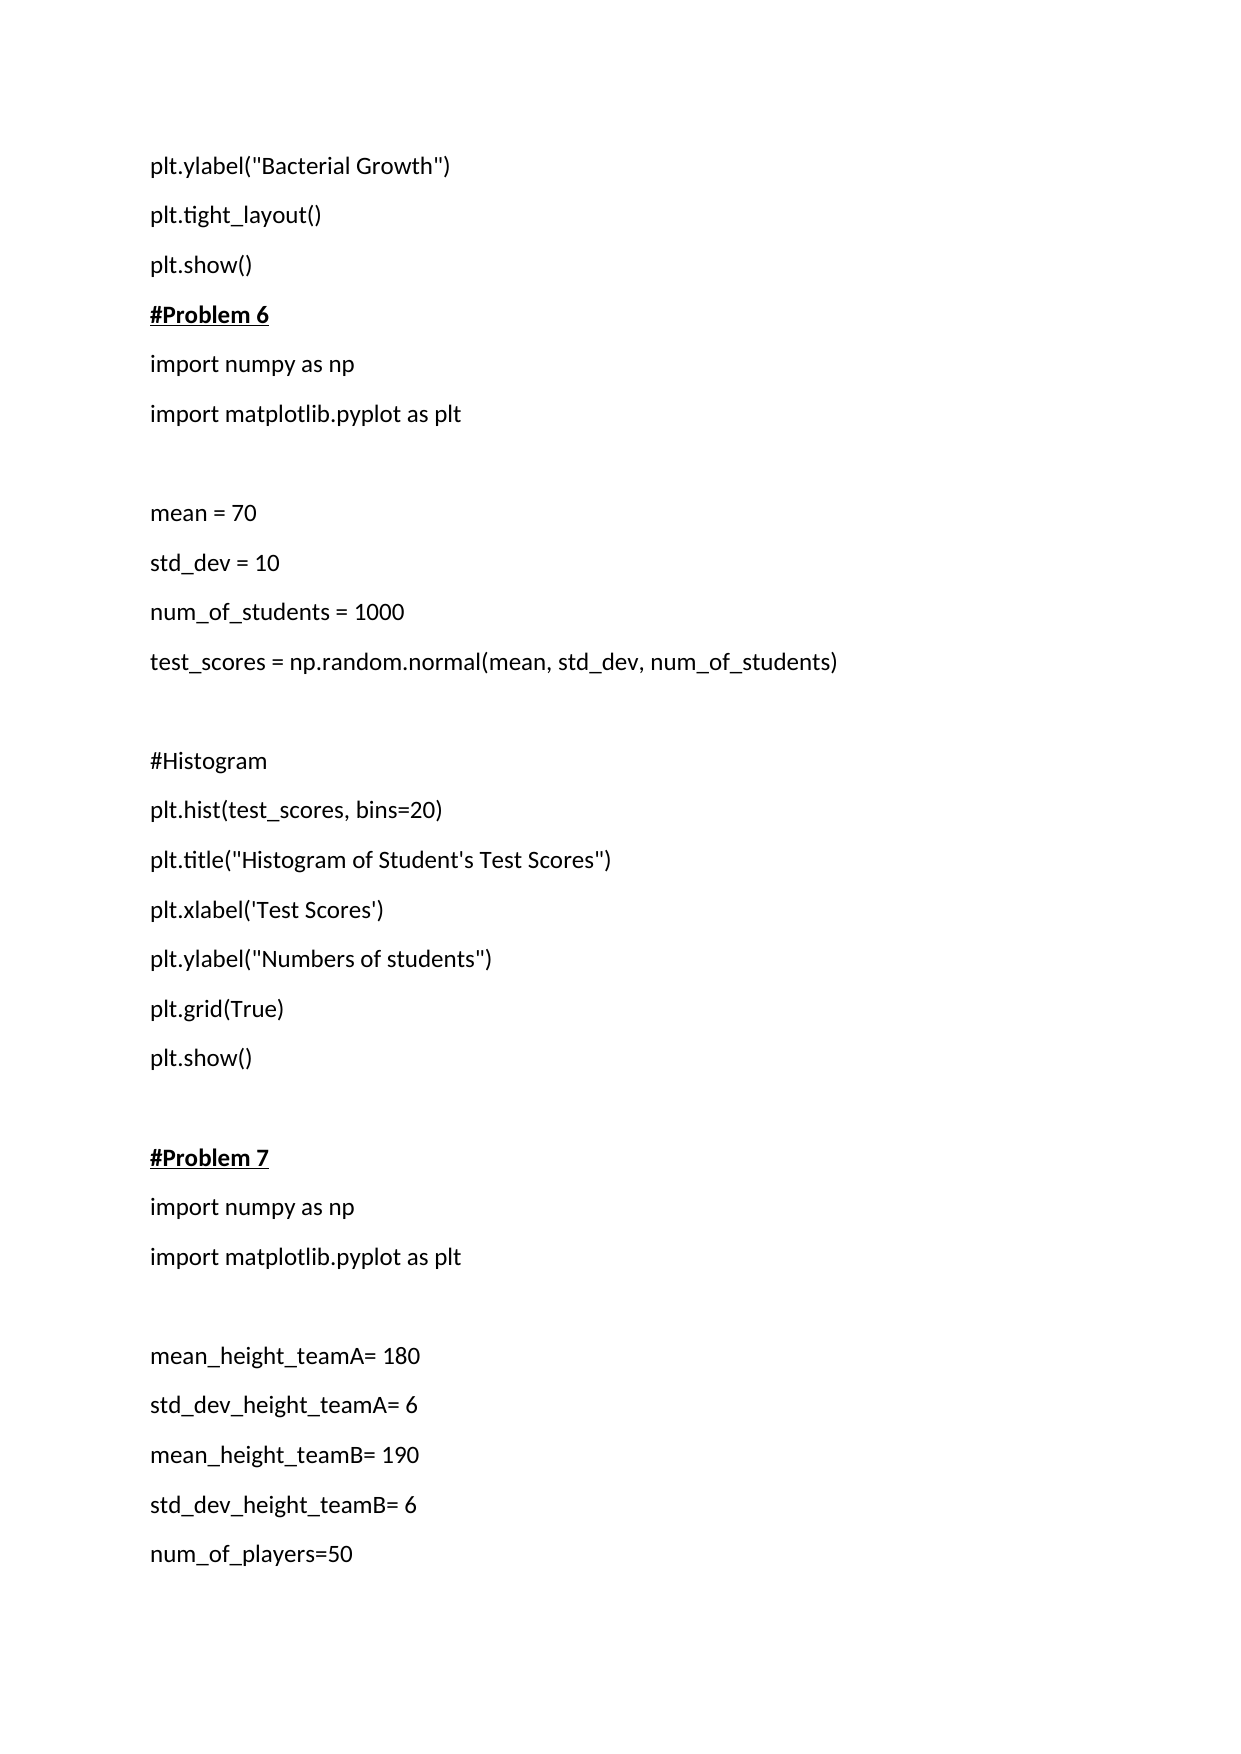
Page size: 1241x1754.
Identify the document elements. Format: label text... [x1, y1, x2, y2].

text num_of_students = 1000 [150, 596, 1090, 627]
text import numpy as np [150, 348, 1090, 379]
text plt.title("Histogram of Student's Test Scores") [150, 844, 1090, 875]
text std_dev_height_teamB= 6 [150, 1489, 1090, 1519]
text plt.ylabel("Bacterial Growth") [150, 150, 1090, 181]
text import numpy as np [150, 1191, 1090, 1222]
text plt.ylabel("Numbers of students") [150, 943, 1090, 974]
text std_dev_height_teamA= 6 [150, 1389, 1090, 1420]
text import matplotlib.pyplot as plt [150, 398, 1090, 428]
text #Problem 6 [150, 299, 1090, 329]
text plt.tight_layout() [150, 199, 1090, 230]
text num_of_players=50 [150, 1538, 1090, 1569]
text mean_height_teamB= 190 [150, 1439, 1090, 1470]
text #Problem 7 [150, 1142, 1090, 1172]
text plt.show() [150, 1042, 1090, 1073]
text import matplotlib.pyplot as plt [150, 1241, 1090, 1271]
text plt.xlabel('Test Scores') [150, 894, 1090, 924]
text plt.hist(test_scores, bins=20) [150, 794, 1090, 825]
text #Histogram [150, 745, 1090, 776]
text mean_height_teamA= 180 [150, 1340, 1090, 1371]
text test_scores = np.random.normal(mean, std_dev, num_of_students) [150, 646, 1090, 676]
text plt.grid(True) [150, 993, 1090, 1023]
text std_dev = 10 [150, 547, 1090, 577]
text plt.show() [150, 249, 1090, 280]
text mean = 70 [150, 497, 1090, 528]
